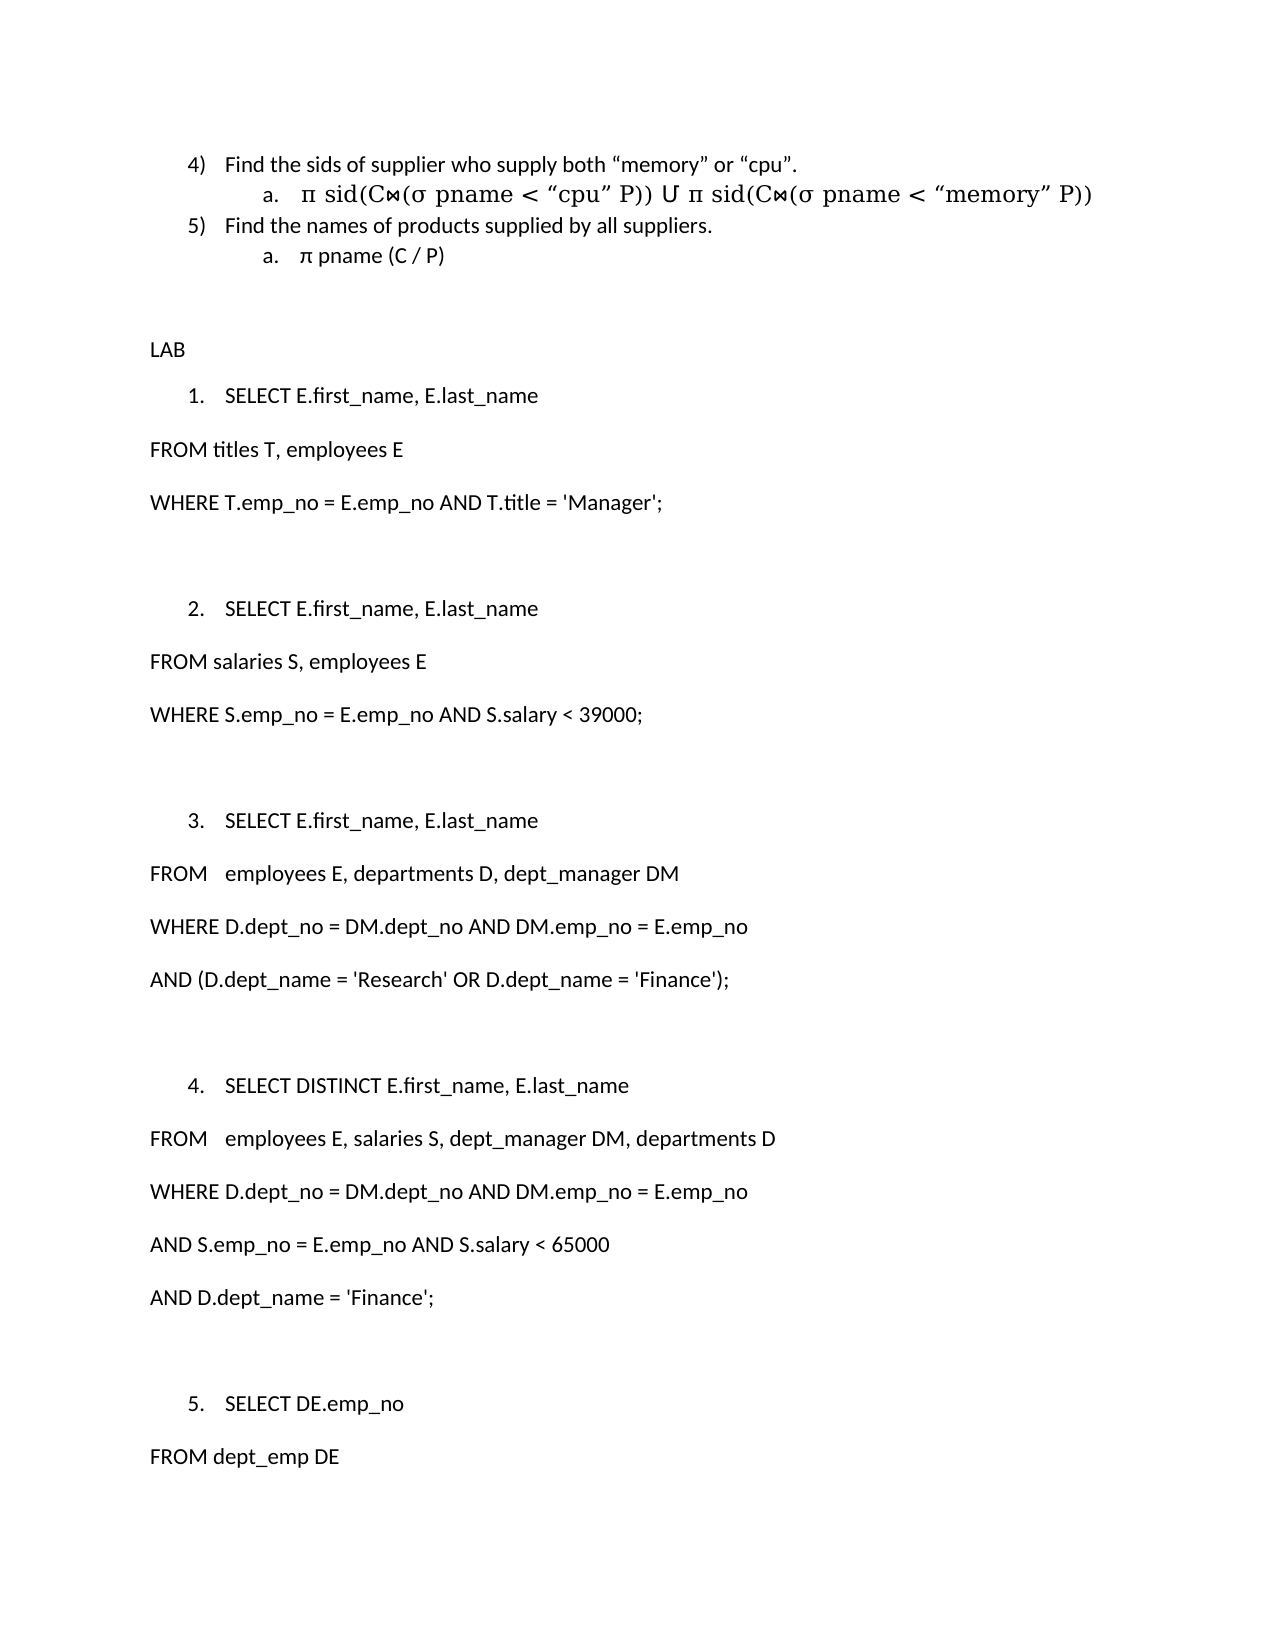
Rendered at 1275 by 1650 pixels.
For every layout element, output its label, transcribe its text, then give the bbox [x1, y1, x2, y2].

text WHERE D.dept_no = DM.dept_no AND DM.emp_no = E.emp_no [150, 912, 1125, 940]
list Find the names of products supplied by all suppliers. [187, 211, 1125, 239]
text AND D.dept_name = 'Finance'; [150, 1283, 1125, 1311]
text WHERE S.emp_no = E.emp_no AND S.salary < 39000; [150, 700, 1125, 728]
list SELECT E.first_name, E.last_name [187, 806, 1125, 834]
text WHERE D.dept_no = DM.dept_no AND DM.emp_no = E.emp_no [150, 1177, 1125, 1205]
text FROM titles T, employees E [150, 435, 1125, 463]
text FROM salaries S, employees E [150, 647, 1125, 675]
text LAB [150, 335, 1125, 363]
list SELECT E.first_name, E.last_name [187, 594, 1125, 622]
text WHERE T.emp_no = E.emp_no AND T.title = 'Manager'; [150, 488, 1125, 516]
list π pname (C / P) [262, 241, 1125, 269]
list SELECT DISTINCT E.first_name, E.last_name [187, 1071, 1125, 1099]
text AND (D.dept_name = 'Research' OR D.dept_name = 'Finance'); [150, 965, 1125, 993]
list Find the sids of supplier who supply both “memory” or “cpu”. [187, 150, 1125, 178]
text FROM employees E, departments D, dept_manager DM [150, 859, 1125, 887]
text AND S.emp_no = E.emp_no AND S.salary < 65000 [150, 1230, 1125, 1258]
text FROM employees E, salaries S, dept_manager DM, departments D [150, 1124, 1125, 1152]
list π sid(C⋈(σ pname < “cpu” P)) Մ π sid(C⋈(σ pname < “memory” P)) [262, 180, 1125, 209]
text FROM dept_emp DE [150, 1442, 1125, 1470]
list SELECT DE.emp_no [187, 1389, 1125, 1417]
list SELECT E.first_name, E.last_name [187, 382, 1125, 410]
